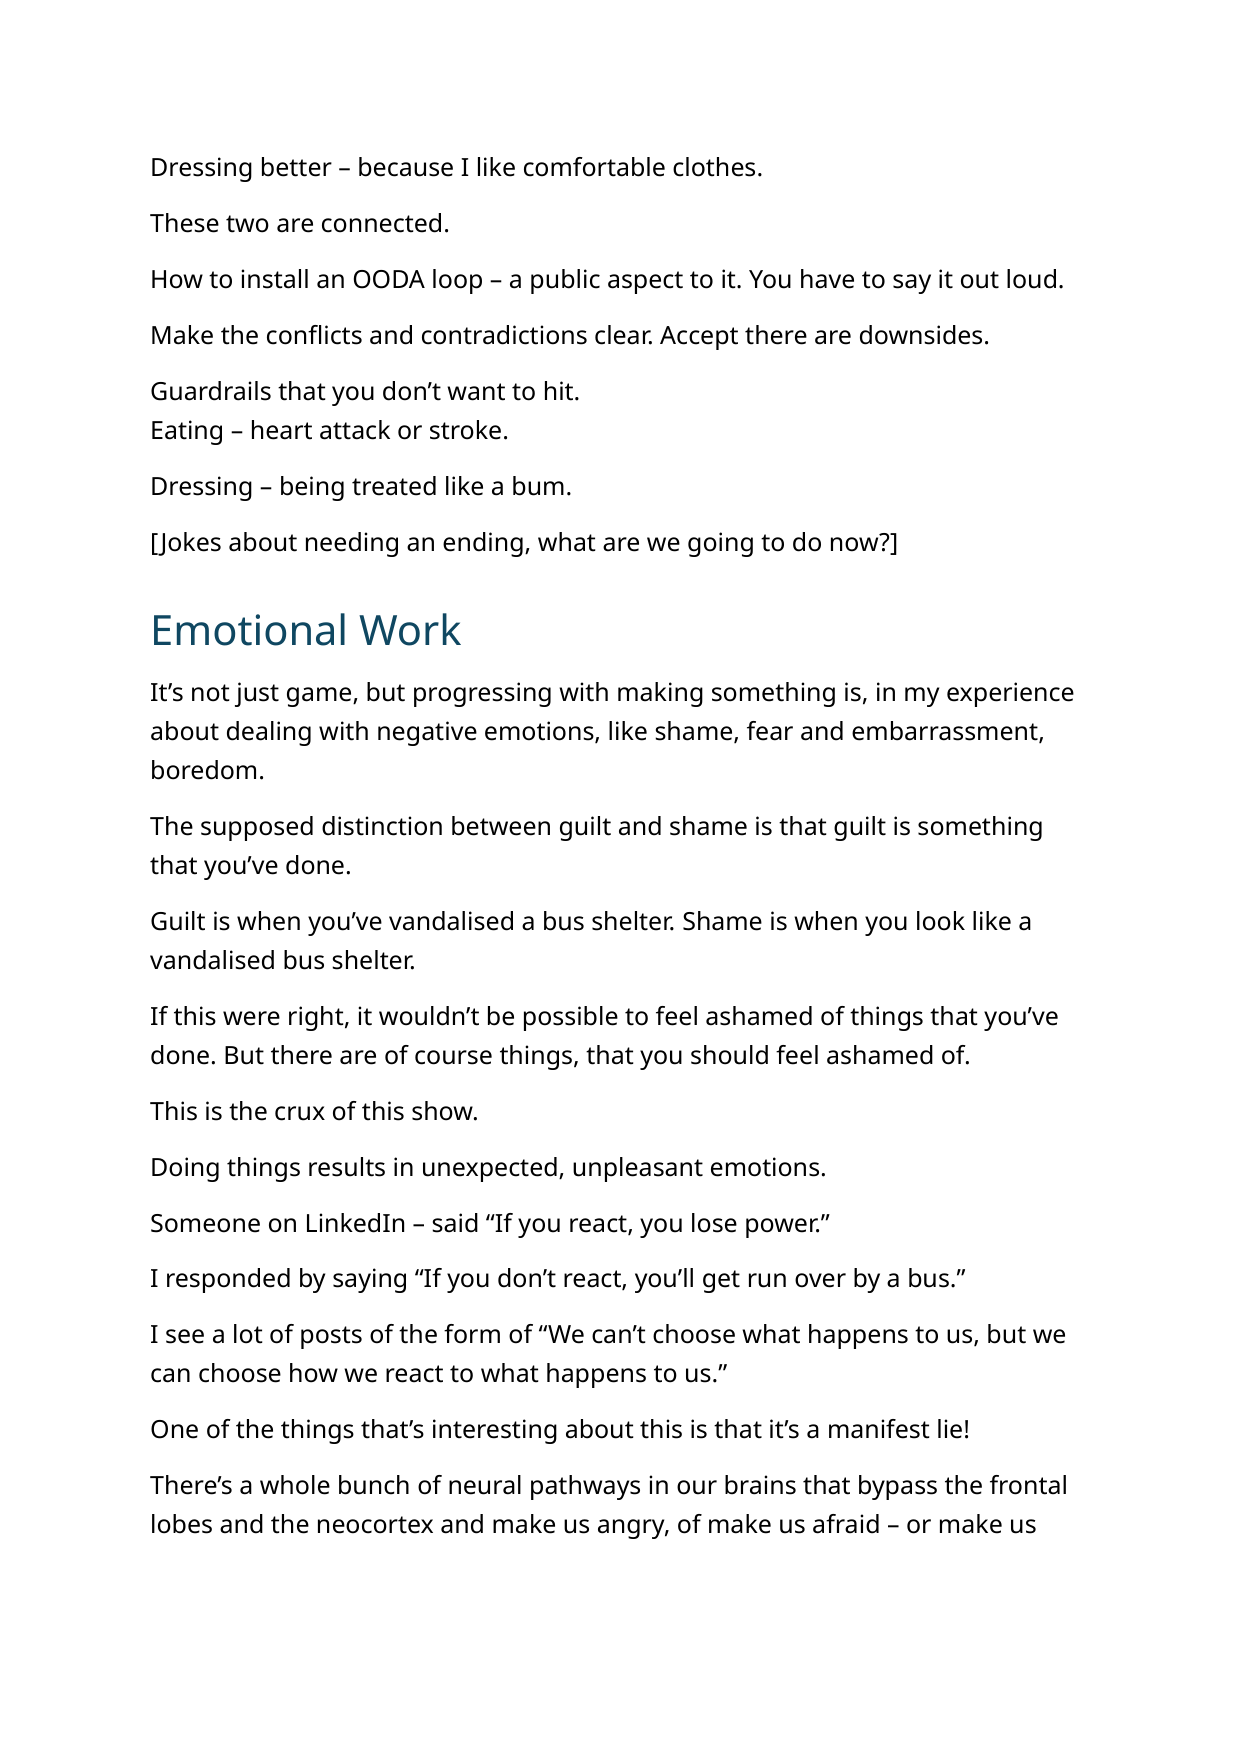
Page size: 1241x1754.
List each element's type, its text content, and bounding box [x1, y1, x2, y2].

text This is the crux of this show. [150, 1093, 1090, 1128]
text Guilt is when you’ve vandalised a bus shelter. Shame is when you look like a vandalised bus shelter. [150, 903, 1090, 977]
text Dressing – being treated like a bum. [150, 468, 1090, 502]
text [Jokes about needing an ending, what are we going to do now?] [150, 524, 1090, 558]
text If this were right, it wouldn’t be possible to feel ashamed of things that you’ve done. But there are of course things, that you should feel ashamed of. [150, 998, 1090, 1072]
text I see a lot of posts of the form of “We can’t choose what happens to us, but we can choose how we react to what happens to us.” [150, 1317, 1090, 1390]
text These two are connected. [150, 206, 1090, 240]
text Doing things results in unexpected, unpleasant emotions. [150, 1149, 1090, 1183]
text Dressing better – because I like comfortable clothes. [150, 150, 1090, 184]
text Guardrails that you don’t want to hit. Eating – heart attack or stroke. [150, 373, 1090, 447]
text I responded by saying “If you don’t react, you’ll get run over by a bus.” [150, 1261, 1090, 1295]
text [150, 1468, 1090, 1541]
text One of the things that’s interesting about this is that it’s a manifest lie! [150, 1412, 1090, 1446]
text Someone on LinkedIn – said “If you react, you lose power.” [150, 1205, 1090, 1239]
text It’s not just game, but progressing with making something is, in my experience about dealing with negative emotions, like shame, fear and embarrassment, boredom. [150, 674, 1090, 787]
text Make the conflicts and contradictions clear. Accept there are downsides. [150, 317, 1090, 352]
text The supposed distinction between guilt and shame is that guilt is something that you’ve done. [150, 808, 1090, 882]
text How to install an OODA loop – a public aspect to it. You have to say it out loud. [150, 262, 1090, 296]
subtitle Emotional Work [150, 601, 1090, 658]
